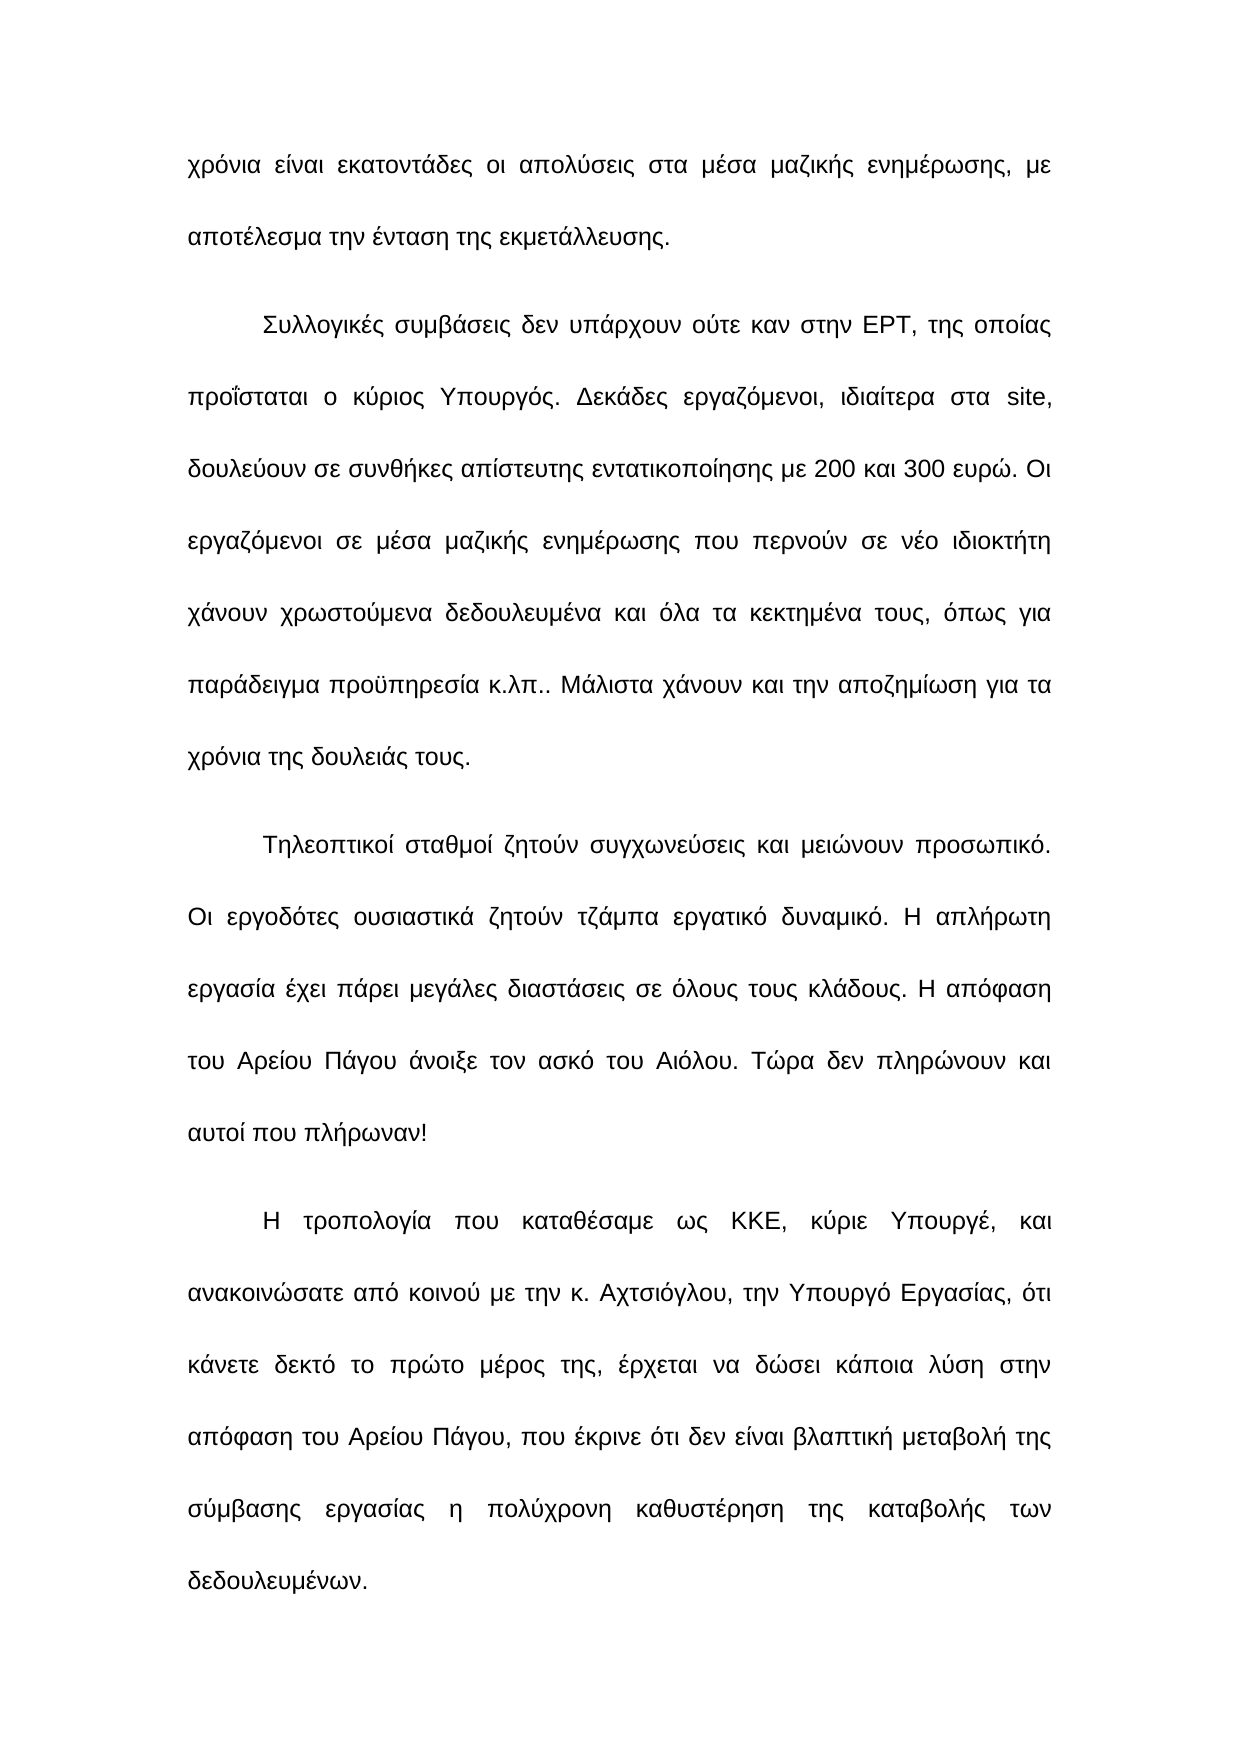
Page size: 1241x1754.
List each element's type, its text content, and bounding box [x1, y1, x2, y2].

text Η τροπολογία που καταθέσαμε ως ΚΚΕ, κύριε Υπουργέ, και ανακοινώσατε από κοινού με την κ. Αχτσιόγλου, την Υπουργό Εργασίας, ότι κάνετε δεκτό το πρώτο μέρος της, έρχεται να δώσει κάποια λύση στην απόφαση του Αρείου Πάγου, που έκρινε ότι δεν είναι βλαπτική μεταβολή της σύμβασης εργασίας η πολύχρονη καθυστέρηση της καταβολής των δεδουλευμένων. [187, 1206, 1053, 1594]
text Τηλεοπτικοί σταθμοί ζητούν συγχωνεύσεις και μειώνουν προσωπικό. Οι εργοδότες ουσιαστικά ζητούν τζάμπα εργατικό δυναμικό. Η απλήρωτη εργασία έχει πάρει μεγάλες διαστάσεις σε όλους τους κλάδους. Η απόφαση του Αρείου Πάγου άνοιξε τον ασκό του Αιόλου. Τώρα δεν πληρώνουν και αυτοί που πλήρωναν! [187, 830, 1053, 1146]
text Συλλογικές συμβάσεις δεν υπάρχουν ούτε καν στην ΕΡΤ, της οποίας προΐσταται ο κύριος Υπουργός. Δεκάδες εργαζόμενοι, ιδιαίτερα στα site, δουλεύουν σε συνθήκες απίστευτης εντατικοποίησης με 200 και 300 ευρώ. Οι εργαζόμενοι σε μέσα μαζικής ενημέρωσης που περνούν σε νέο ιδιοκτήτη χάνουν χρωστούμενα δεδουλευμένα και όλα τα κεκτημένα τους, όπως για παράδειγμα προϋπηρεσία κ.λπ.. Μάλιστα χάνουν και την αποζημίωση για τα χρόνια της δουλειάς τους. [187, 310, 1053, 770]
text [187, 150, 1053, 251]
